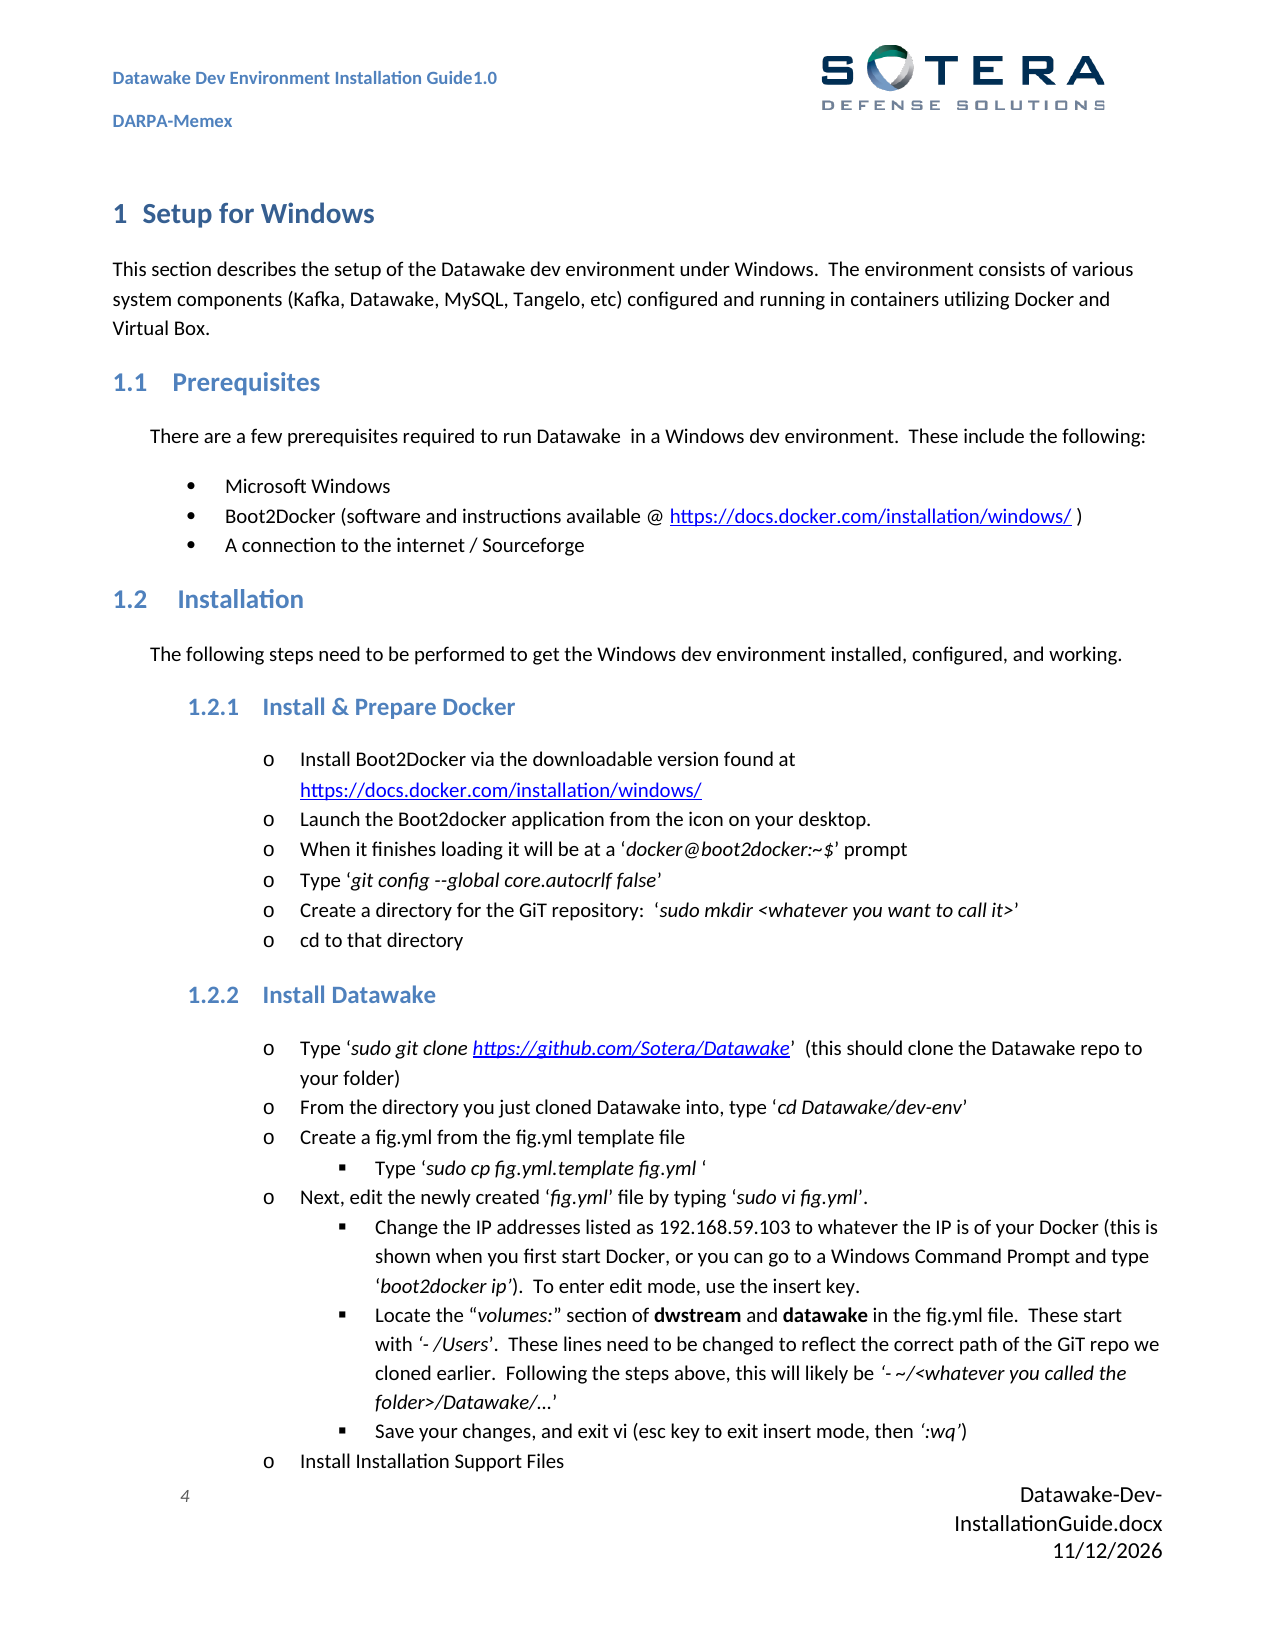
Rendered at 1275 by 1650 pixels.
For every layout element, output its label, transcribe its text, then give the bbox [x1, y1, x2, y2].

list Type ‘sudo cp fig.yml.template fig.yml ‘ [337, 1155, 1162, 1180]
list Install Installation Support Files [262, 1448, 1162, 1474]
list A connection to the internet / Sourceforge [187, 532, 1162, 557]
picture [821, 45, 1105, 110]
subtitle Install & Prepare Docker [187, 691, 1162, 721]
list Save your changes, and exit vi (esc key to exit insert mode, then ‘:wq’) [337, 1419, 1162, 1444]
text The following steps need to be performed to get the Windows dev environment installed, configured, and working. [150, 641, 1162, 666]
list Create a fig.yml from the fig.yml template file [262, 1124, 1162, 1151]
text There are a few prerequisites required to run Datawake in a Windows dev environment. These include the following: [150, 424, 1162, 449]
list cd to that directory [262, 928, 1162, 954]
list Install Boot2Docker via the downloadable version found at https://docs.docker.com/installation/windows/ [262, 747, 1162, 802]
list Microsoft Windows [187, 474, 1162, 499]
list Boot2Docker (software and instructions available @ https://docs.docker.com/installation/windows/ ) [187, 503, 1162, 528]
subtitle Setup for Windows [112, 195, 1162, 230]
subtitle Prerequisites [112, 365, 1162, 398]
list When it finishes loading it will be at a ‘docker@boot2docker:~$’ prompt [262, 836, 1162, 863]
list Launch the Boot2docker application from the icon on your desktop. [262, 806, 1162, 832]
subtitle Install Datawake [187, 979, 1162, 1009]
list Locate the “volumes:” section of dwstream and datawake in the fig.yml file. These start with ‘- /Users’. These lines need to be changed to reflect the correct path of the GiT repo we cloned earlier. Following the steps above, this will likely be ‘- ~/<whatever you called the folder>/Datawake/…’ [337, 1302, 1162, 1415]
text This section describes the setup of the Datawake dev environment under Windows. The environment consists of various system components (Kafka, Datawake, MySQL, Tangelo, etc) configured and running in containers utilizing Docker and Virtual Box. [112, 257, 1162, 340]
list Type ‘git config --global core.autocrlf false’ [262, 867, 1162, 893]
subtitle Installation [112, 582, 1162, 615]
list Type ‘sudo git clone https://github.com/Sotera/Datawake’ (this should clone the Datawake repo to your folder) [262, 1035, 1162, 1090]
list Change the IP addresses listed as 192.168.59.103 to whatever the IP is of your Docker (this is shown when you first start Docker, or you can go to a Windows Command Prompt and type ‘boot2docker ip’). To enter edit mode, use the insert key. [337, 1214, 1162, 1298]
list Create a directory for the GiT repository: ‘sudo mkdir <whatever you want to call it>’ [262, 897, 1162, 924]
list From the directory you just cloned Datawake into, type ‘cd Datawake/dev-env’ [262, 1094, 1162, 1121]
list Next, edit the newly created ‘fig.yml’ file by typing ‘sudo vi fig.yml’. [262, 1184, 1162, 1211]
